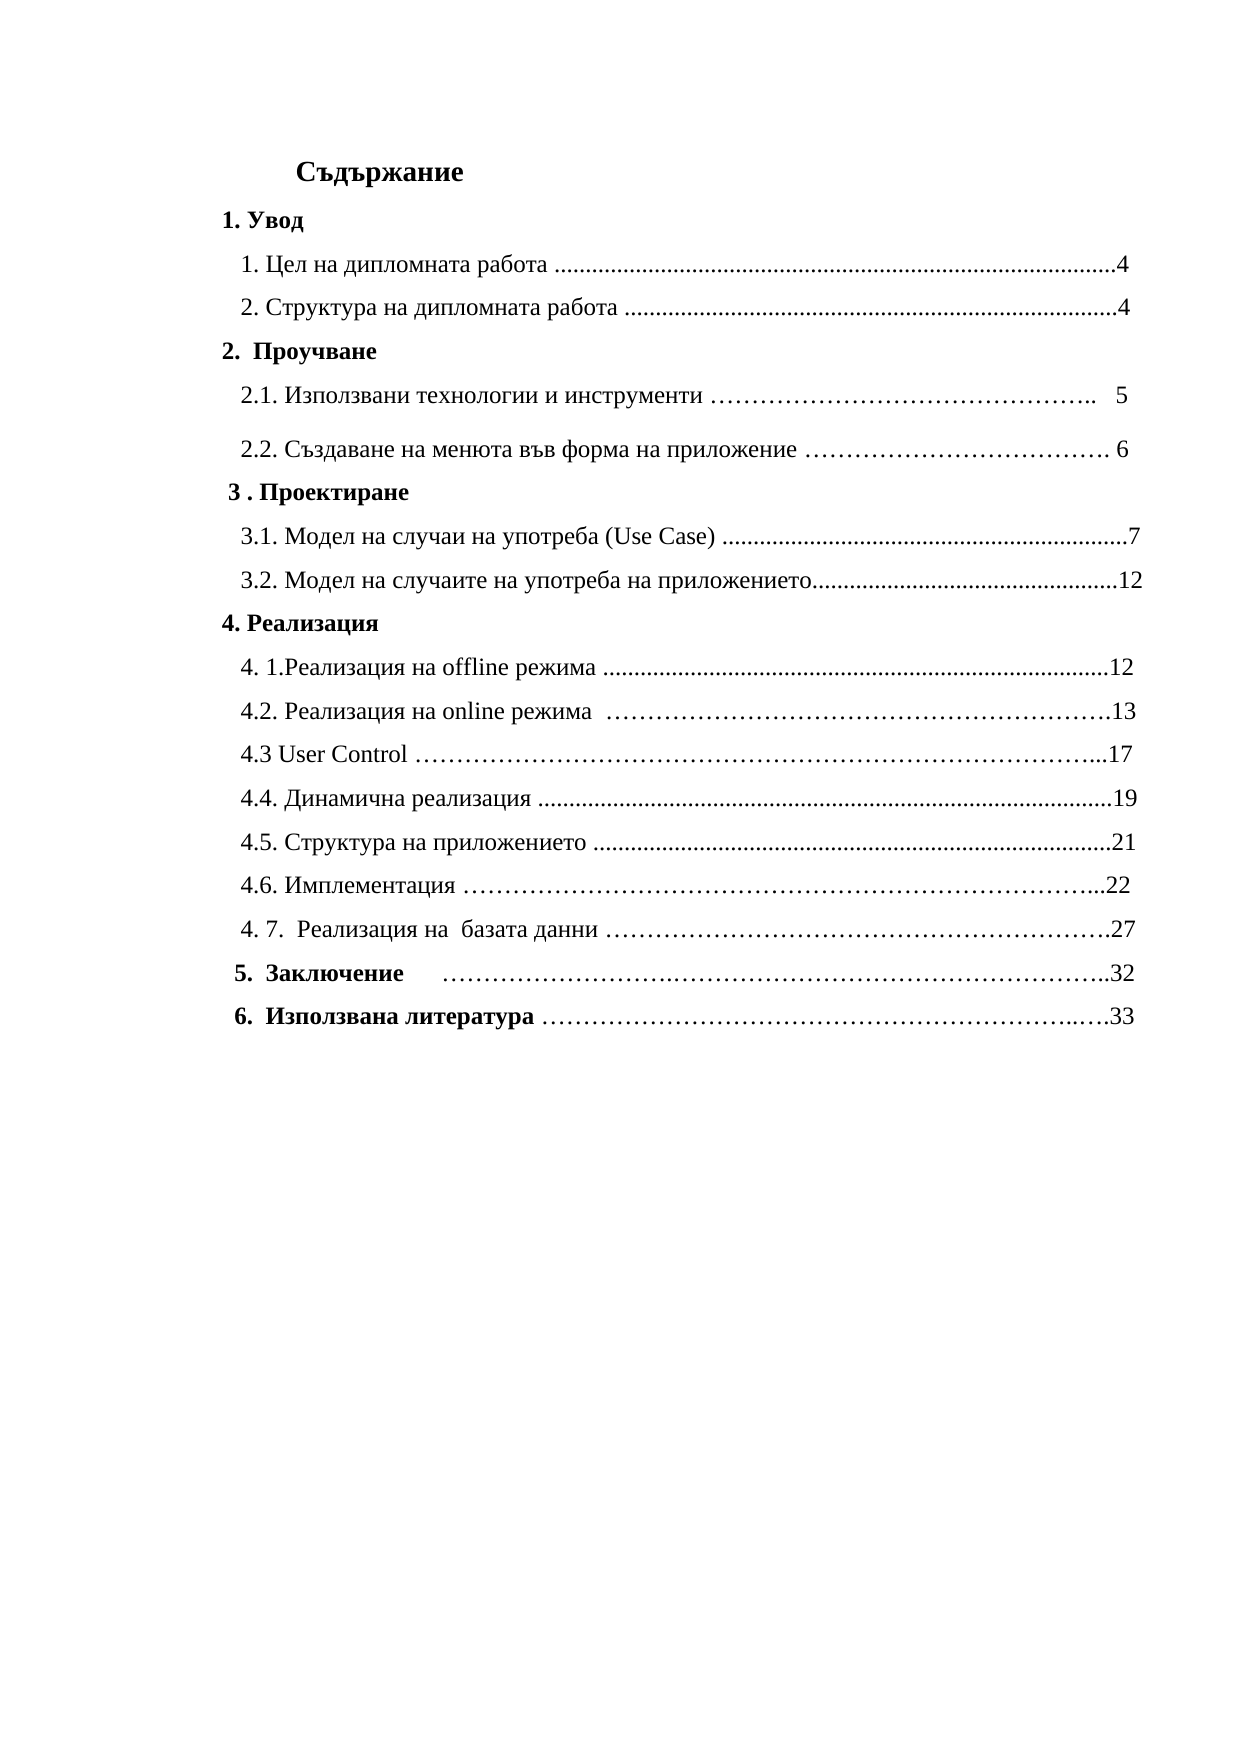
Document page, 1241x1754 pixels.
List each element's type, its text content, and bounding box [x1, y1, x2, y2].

text 4.5. Структура на приложението ...................................................................................21 [207, 827, 1152, 855]
text 4.3 User Control ………………………………………………………………………...17 [207, 739, 1152, 768]
text 2. Проучване [207, 336, 1152, 365]
text 1. Увод [207, 205, 1152, 234]
text 4. Реализация [207, 608, 1152, 637]
text 3 . Проектиране [207, 477, 1152, 506]
text 2.1. Използвани технологии и инструменти ……………………………………….. 5 [207, 380, 1152, 408]
text 4.4. Динамична реализация ............................................................................................19 [207, 783, 1152, 812]
text 2. Структура на дипломната работа ...............................................................................4 [207, 292, 1152, 321]
text 4. 1.Реализация на offline режима .................................................................................12 [207, 652, 1152, 681]
text 6. Използвана литература ………………………………………………………..….33 [207, 1001, 1152, 1030]
subtitle Съдържание [207, 154, 1152, 187]
text 4.6. Имплементация …………………………………………………………………...22 [207, 870, 1152, 899]
text 3.1. Модел на случаи на употреба (Use Case) .................................................................7 [207, 521, 1152, 550]
text 2.2. Създаване на менюта във форма на приложение ………………………………. 6 [207, 434, 1152, 463]
text 4.2. Реализация на online режима …………………………………………………….13 [207, 696, 1152, 724]
text 1. Цел на дипломната работа ..........................................................................................4 [207, 249, 1152, 278]
text 4. 7. Реализация на базата данни …………………………………………………….27 [207, 914, 1152, 943]
text 5. Заключение ……………………….……………………………………………..32 [207, 958, 1152, 986]
text 3.2. Модел на случаите на употреба на приложението.................................................12 [207, 565, 1152, 593]
